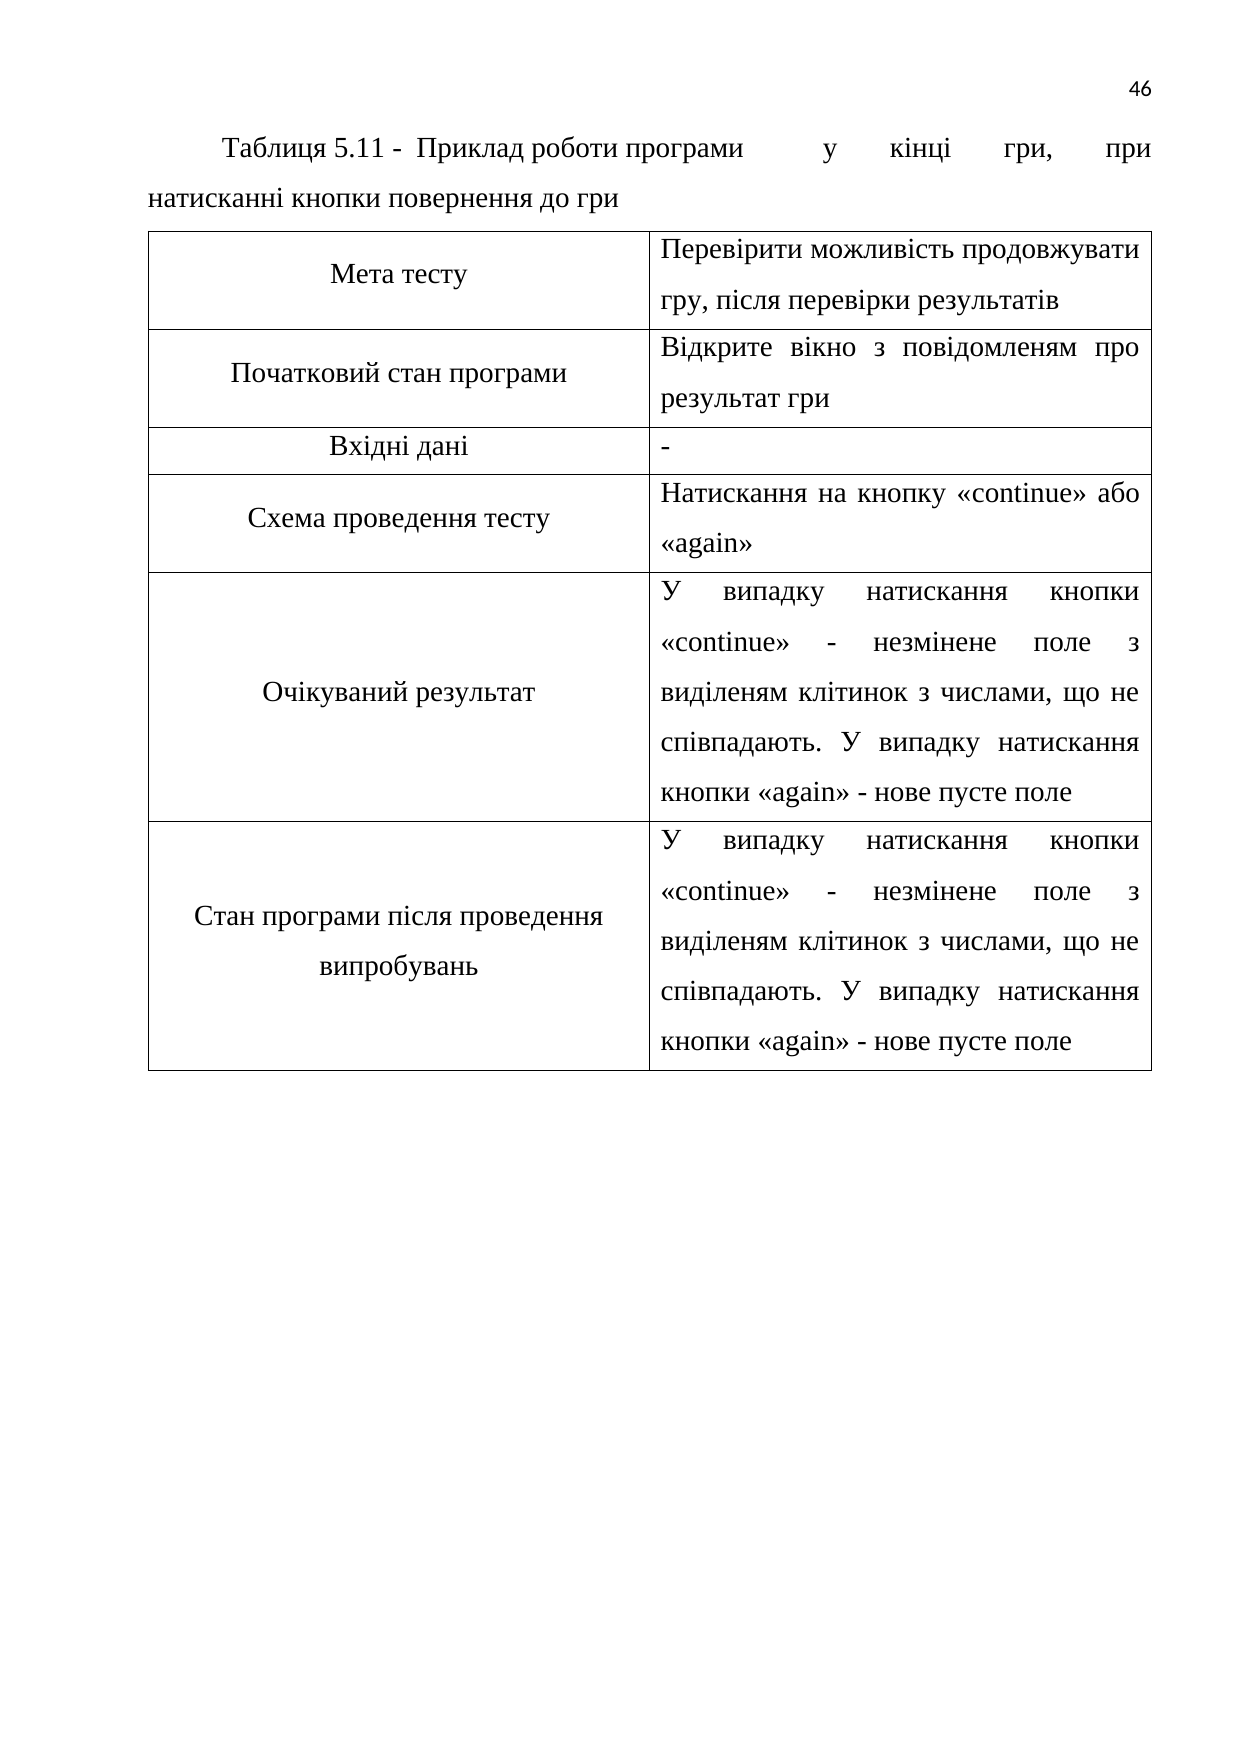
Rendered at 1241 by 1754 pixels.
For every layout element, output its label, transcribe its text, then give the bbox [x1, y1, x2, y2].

table_cell - [650, 428, 1151, 474]
table_cell Очікуваний результат [149, 573, 649, 821]
table_cell Схема проведення тесту [149, 475, 649, 572]
text Таблиця 5.11 - Приклад роботи програми у кінці гри, при натисканні кнопки повернення до гри [148, 130, 1152, 214]
table_cell Вхідні дані [149, 428, 649, 474]
table_cell Відкрите вікно з повідомленям про результат гри [650, 330, 1151, 427]
table_cell У випадку натискання кнопки «continue» - незмінене поле з виділеням клітинок з числами, що не співпадають. У випадку натискання кнопки «again» - нове пусте поле [650, 573, 1151, 821]
table_cell Стан програми після проведення випробувань [149, 822, 649, 1070]
table_cell Початковий стан програми [149, 330, 649, 427]
table_cell У випадку натискання кнопки «continue» - незмінене поле з виділеням клітинок з числами, що не співпадають. У випадку натискання кнопки «again» - нове пусте поле [650, 822, 1151, 1070]
table_header Перевірити можливість продовжувати гру, після перевірки результатів [650, 232, 1151, 328]
table_cell Натискання на кнопку «continue» або «again» [650, 475, 1151, 572]
table_header Мета тесту [149, 232, 649, 328]
